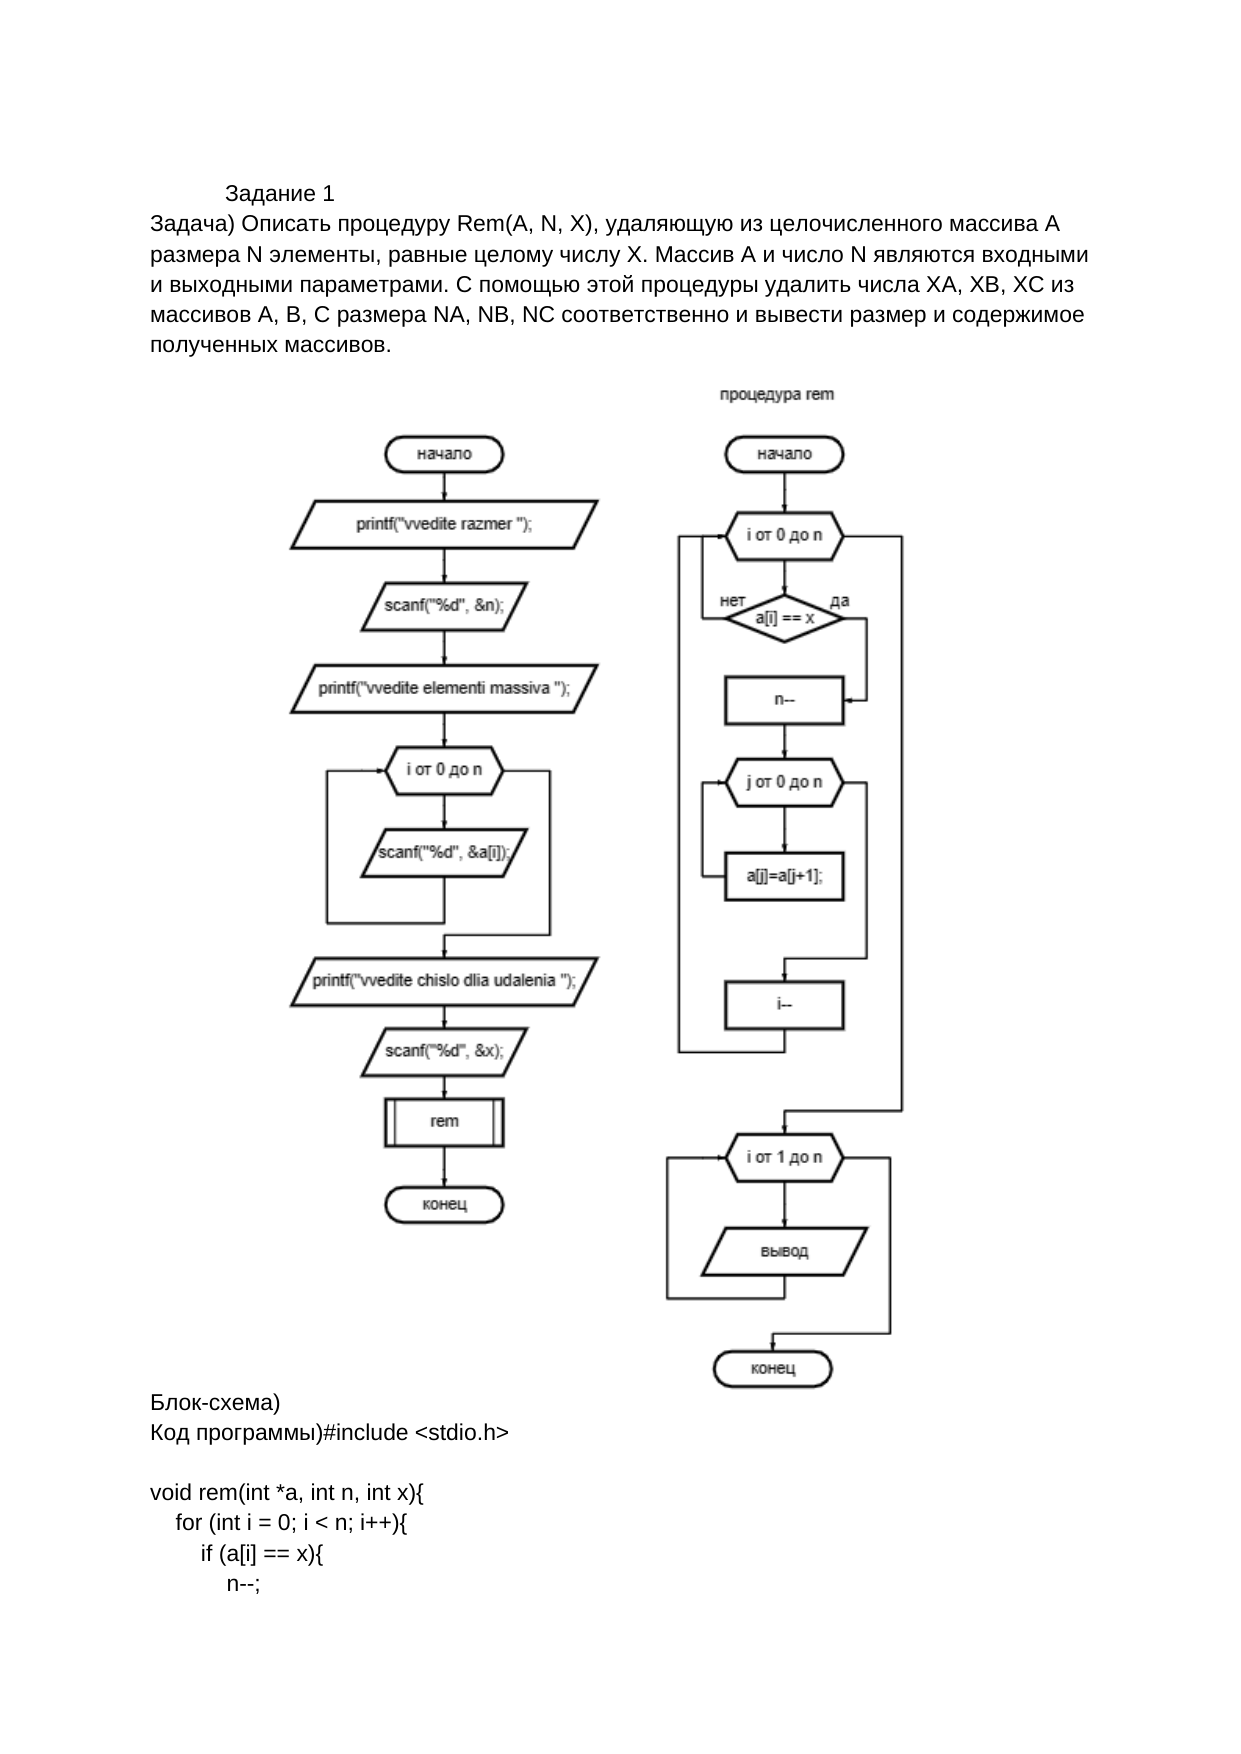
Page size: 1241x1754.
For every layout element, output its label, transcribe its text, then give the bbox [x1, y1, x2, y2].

text n--; [150, 1570, 1090, 1596]
text Задание 1 [150, 180, 1090, 207]
text void rem(int *a, int n, int x){ [150, 1479, 1090, 1505]
picture [280, 361, 926, 1410]
text if (a[i] == x){ [150, 1539, 1090, 1566]
text Задача) Описать процедуру Rem(A, N, X), удаляющую из целочисленного массива A размера N элементы, равные целому числу X. Массив A и число N являются входными и выходными параметрами. С помощью этой процедуры удалить числа XA, XB, XC из массивов A, B, C размера NA, NB, NC соответственно и вывести размер и содержимое полученных массивов. [150, 210, 1090, 358]
text for (int i = 0; i < n; i++){ [150, 1509, 1090, 1536]
text Код программы)#include <stdio.h> [150, 1419, 1090, 1445]
